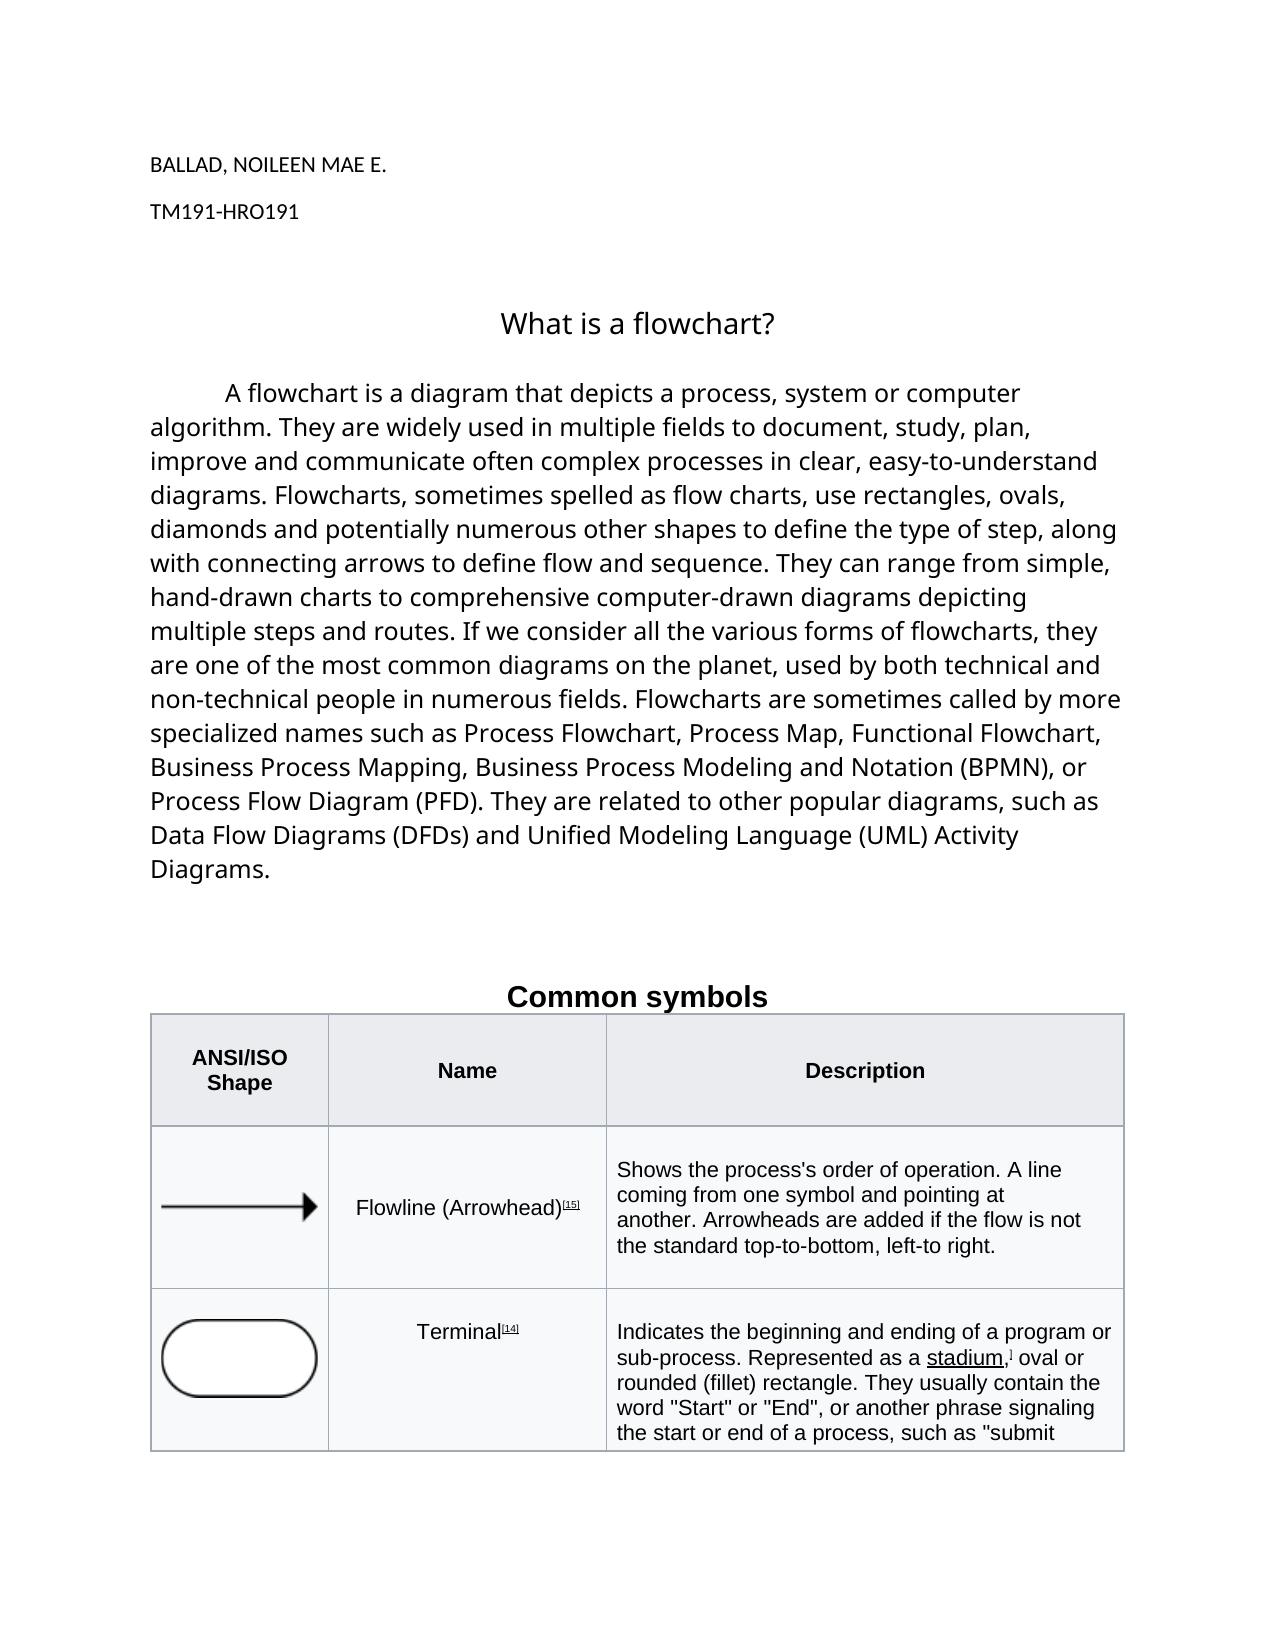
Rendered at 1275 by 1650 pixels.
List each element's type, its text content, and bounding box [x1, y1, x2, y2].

table_header Description [607, 1015, 1123, 1125]
table_header ANSI/ISO Shape [152, 1015, 328, 1125]
table_cell [152, 1289, 328, 1450]
picture [161, 1319, 318, 1398]
picture [161, 1192, 318, 1222]
text Common symbols [150, 978, 1125, 1013]
text TM191-HRO191 [150, 197, 1125, 225]
table_cell Shows the process's order of operation. A line coming from one symbol and pointing at another. Arrowheads are added if the flow is not the standard top-to-bottom, left-to right. [607, 1127, 1123, 1288]
table_cell Flowline (Arrowhead)[15] [329, 1127, 606, 1288]
text What is a flowchart? [150, 303, 1125, 343]
table_cell Terminal[14] [329, 1289, 606, 1450]
text BALLAD, NOILEEN MAE E. [150, 150, 1125, 178]
text A flowchart is a diagram that depicts a process, system or computer algorithm. They are widely used in multiple fields to document, study, plan, improve and communicate often complex processes in clear, easy-to-understand diagrams. Flowcharts, sometimes spelled as flow charts, use rectangles, ovals, diamonds and potentially numerous other shapes to define the type of step, along with connecting arrows to define flow and sequence. They can range from simple, hand-drawn charts to comprehensive computer-drawn diagrams depicting multiple steps and routes. If we consider all the various forms of flowcharts, they are one of the most common diagrams on the planet, used by both technical and non-technical people in numerous fields. Flowcharts are sometimes called by more specialized names such as Process Flowchart, Process Map, Functional Flowchart, Business Process Mapping, Business Process Modeling and Notation (BPMN), or Process Flow Diagram (PFD). They are related to other popular diagrams, such as Data Flow Diagrams (DFDs) and Unified Modeling Language (UML) Activity Diagrams. [150, 375, 1125, 886]
table_cell [152, 1127, 328, 1288]
table_header Name [329, 1015, 606, 1125]
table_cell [607, 1289, 1123, 1450]
